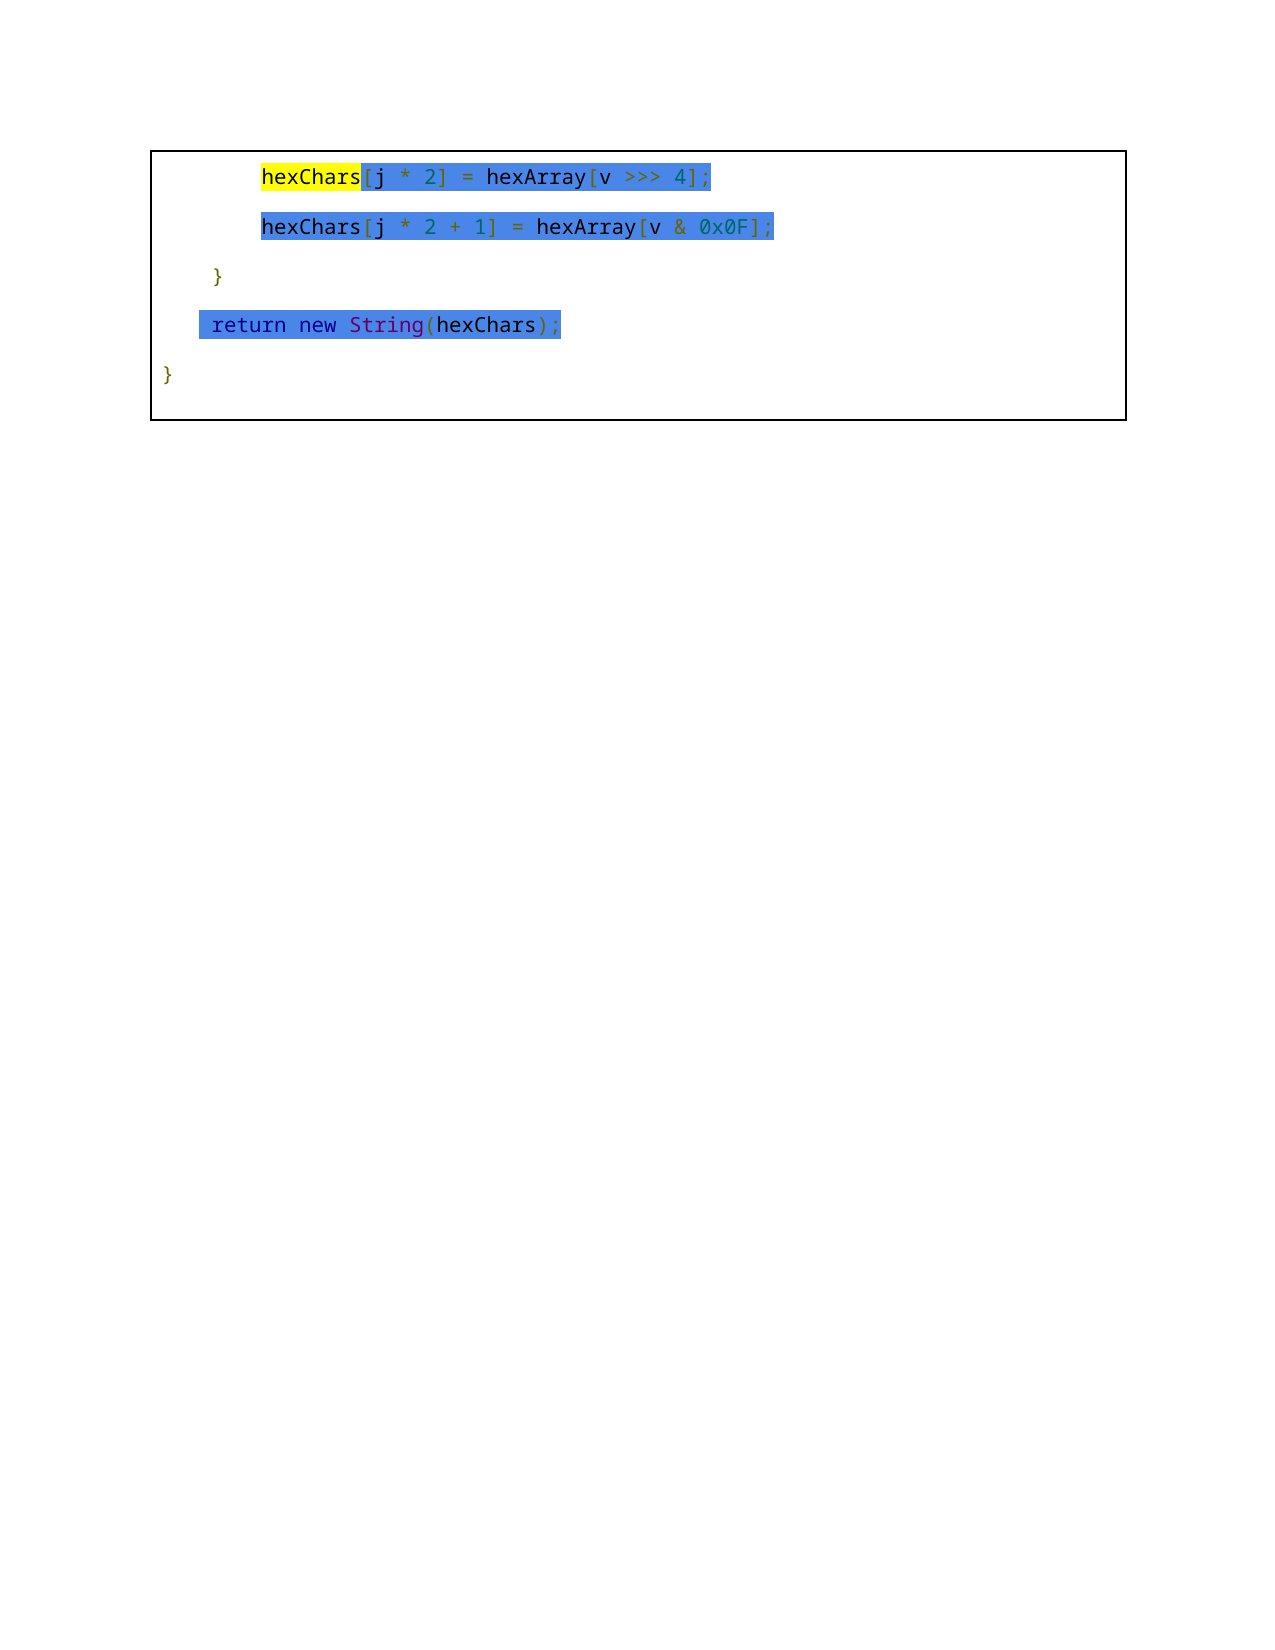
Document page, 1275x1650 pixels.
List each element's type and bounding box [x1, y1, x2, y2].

table_header [152, 152, 1125, 419]
